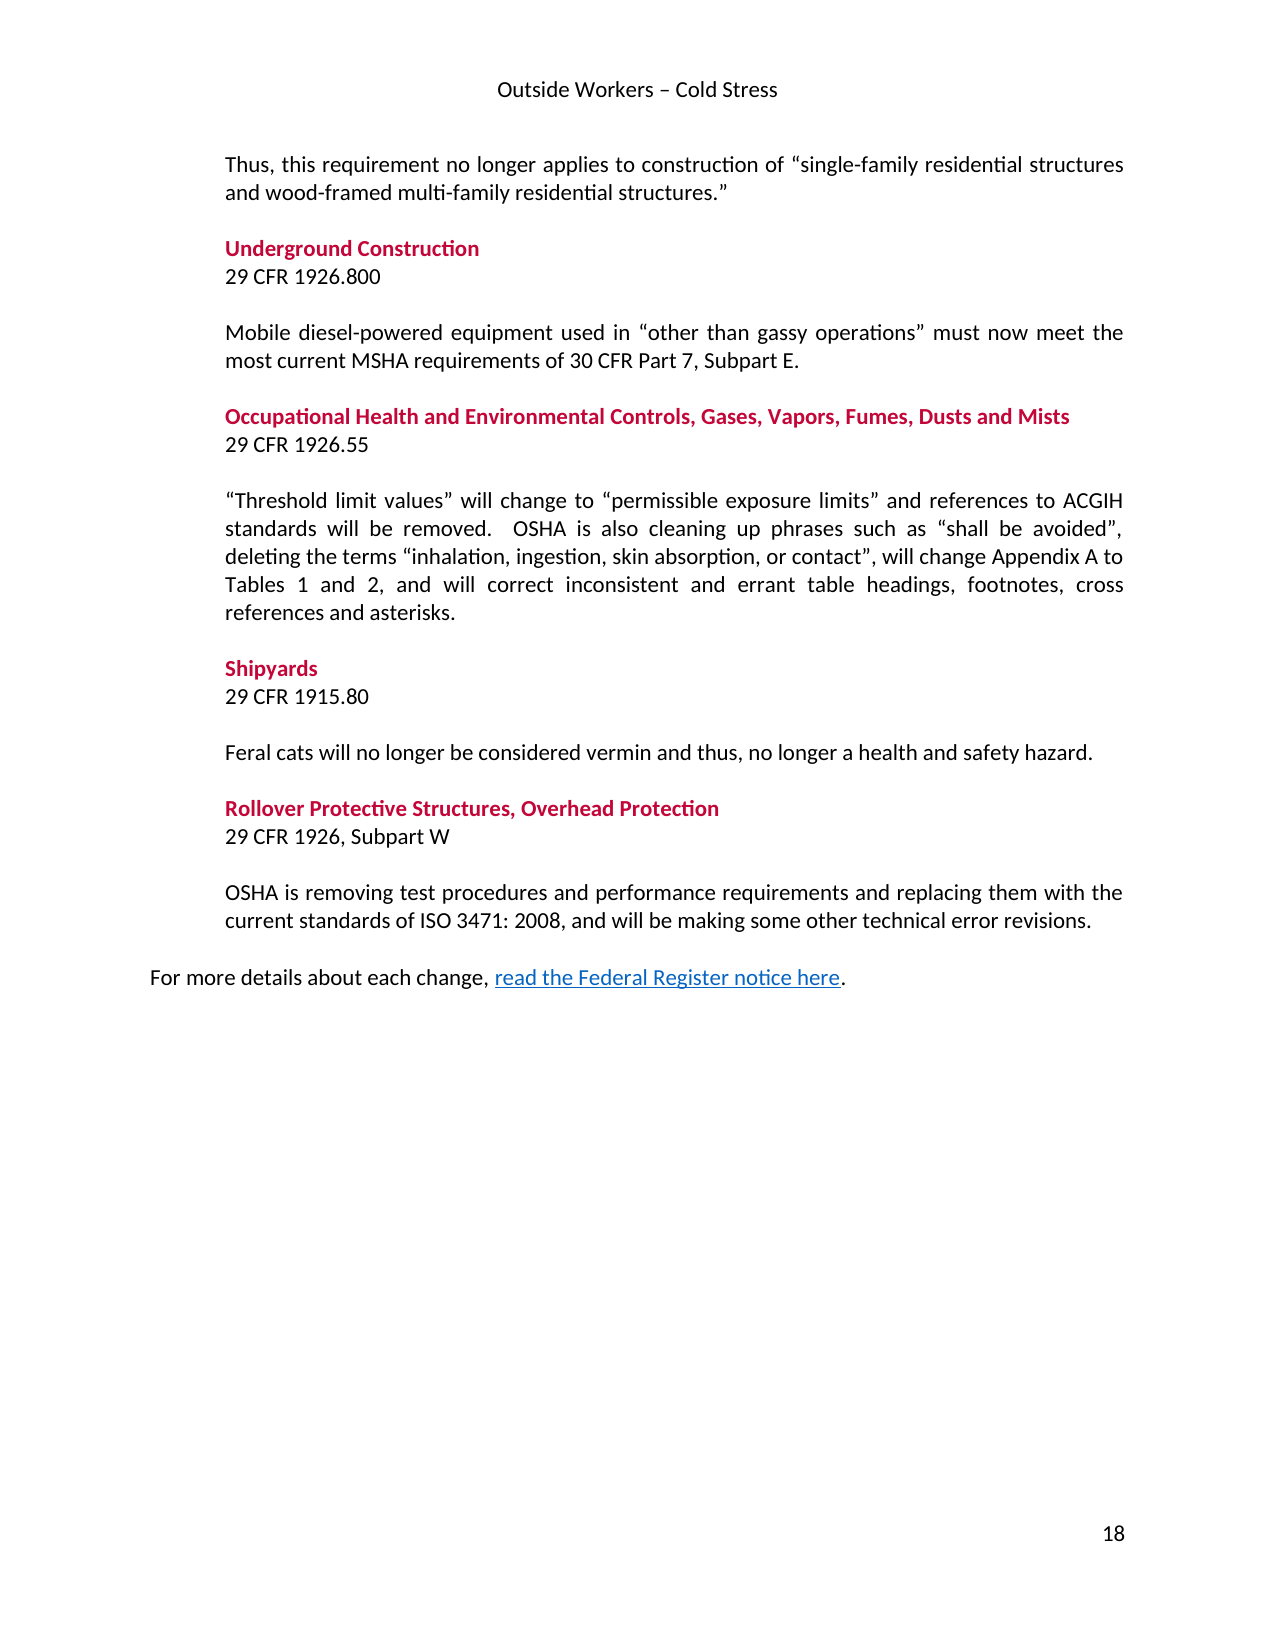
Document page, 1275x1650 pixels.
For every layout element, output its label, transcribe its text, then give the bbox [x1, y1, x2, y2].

text “Threshold limit values” will change to “permissible exposure limits” and references to ACGIH standards will be removed. OSHA is also cleaning up phrases such as “shall be avoided”, deleting the terms “inhalation, ingestion, skin absorption, or contact”, will change Appendix A to Tables 1 and 2, and will correct inconsistent and errant table headings, footnotes, cross references and asterisks. [225, 486, 1125, 626]
text Underground Construction [225, 234, 1125, 262]
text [225, 150, 1125, 206]
text For more details about each change, read the Federal Register notice here. [150, 963, 1125, 991]
text Feral cats will no longer be considered vermin and thus, no longer a health and safety hazard. [225, 738, 1125, 766]
text Shipyards [225, 654, 1125, 682]
text Occupational Health and Environmental Controls, Gases, Vapors, Fumes, Dusts and Mists [225, 402, 1125, 430]
text 29 CFR 1926.800 [225, 262, 1125, 290]
text 29 CFR 1915.80 [225, 682, 1125, 710]
text Mobile diesel-powered equipment used in “other than gassy operations” must now meet the most current MSHA requirements of 30 CFR Part 7, Subpart E. [225, 318, 1125, 374]
text Rollover Protective Structures, Overhead Protection [225, 794, 1125, 822]
text 29 CFR 1926, Subpart W [225, 822, 1125, 851]
text 29 CFR 1926.55 [225, 430, 1125, 458]
text OSHA is removing test procedures and performance requirements and replacing them with the current standards of ISO 3471: 2008, and will be making some other technical error revisions. [225, 878, 1125, 934]
